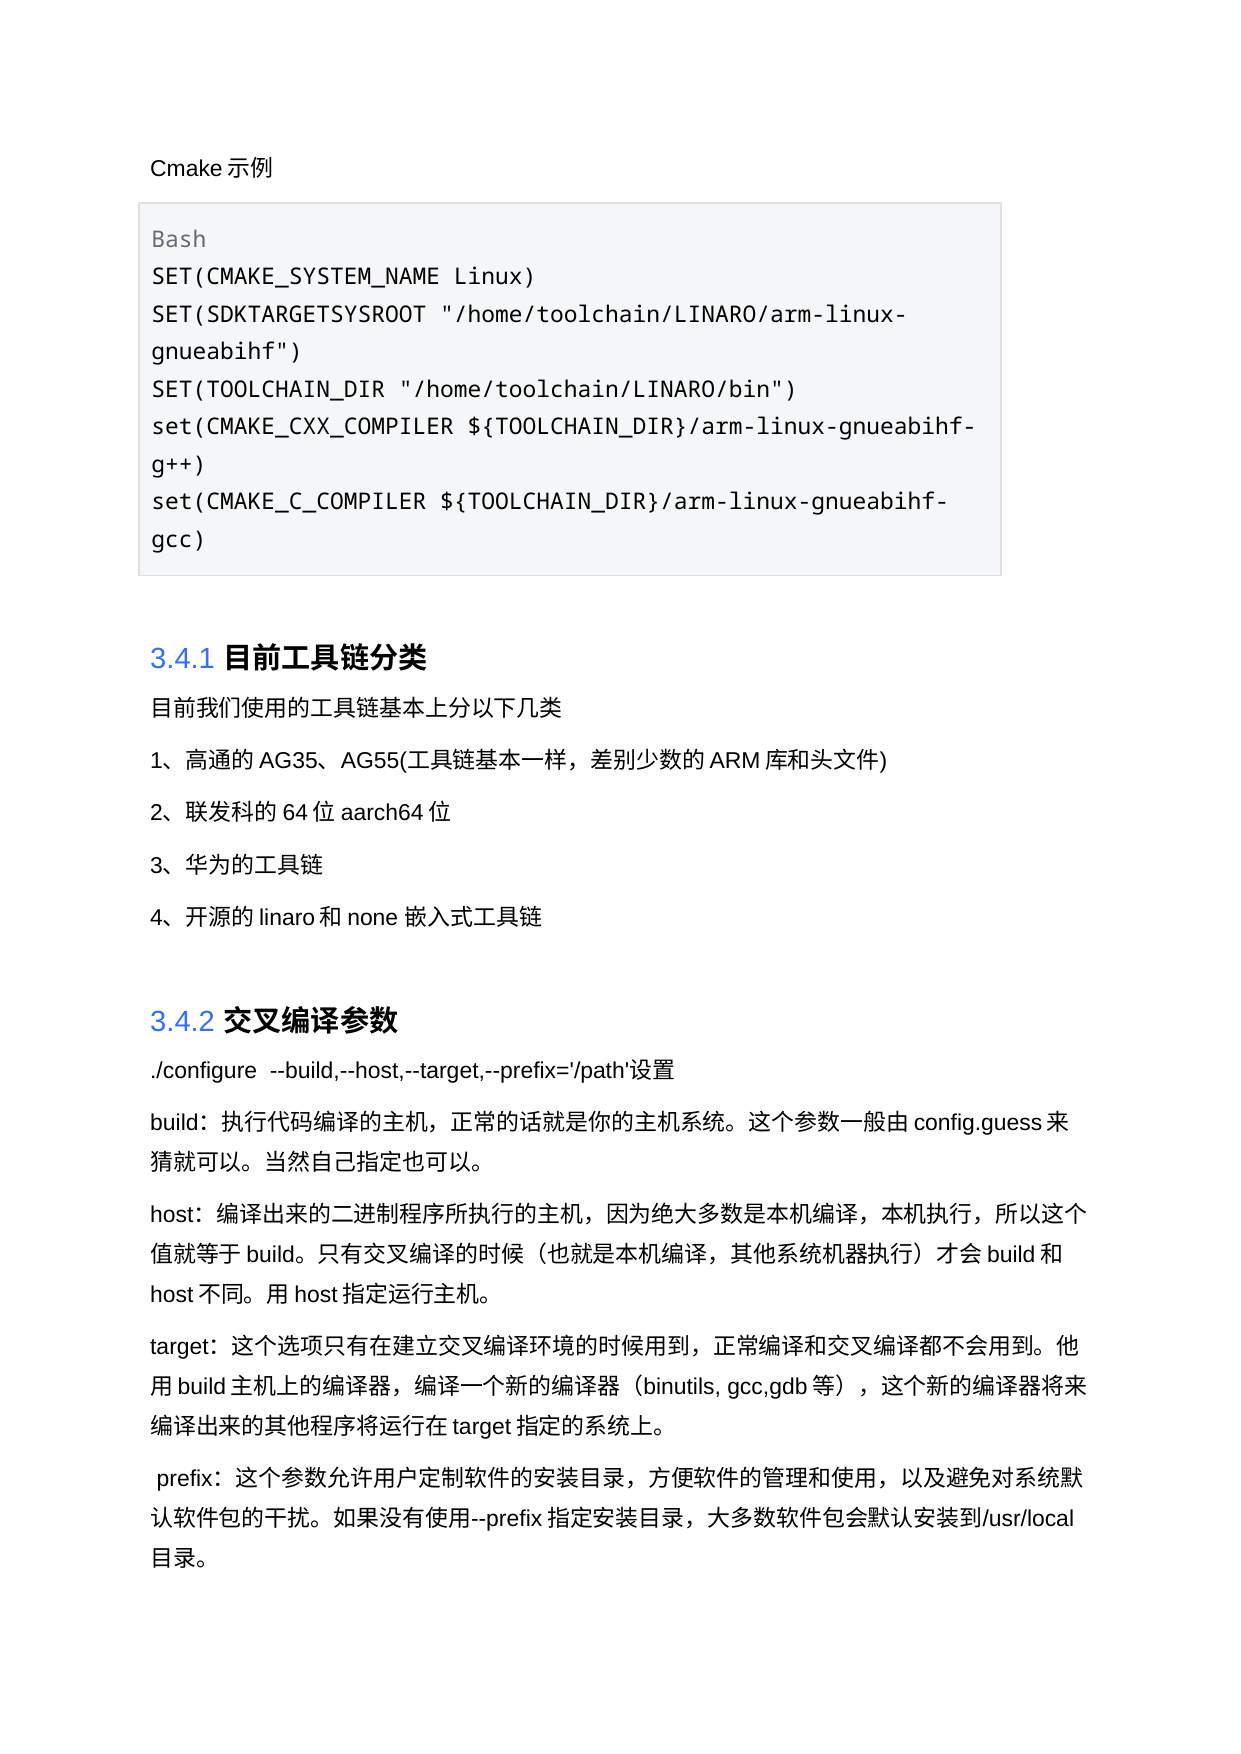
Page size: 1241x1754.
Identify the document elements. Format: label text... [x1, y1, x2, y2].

text Cmake示例 [150, 150, 1090, 183]
text target：这个选项只有在建立交叉编译环境的时候用到，正常编译和交叉编译都不会用到。他用build主机上的编译器，编译一个新的编译器（binutils, gcc,gdb等），这个新的编译器将来编译出来的其他程序将运行在target指定的系统上。 [150, 1328, 1090, 1441]
text 1、高通的AG35、AG55(工具链基本一样，差别少数的ARM库和头文件) [150, 742, 1090, 775]
text prefix：这个参数允许用户定制软件的安装目录，方便软件的管理和使用，以及避免对系统默认软件包的干扰。如果没有使用--prefix指定安装目录，大多数软件包会默认安装到/usr/local目录。 [150, 1460, 1090, 1573]
text build：执行代码编译的主机，正常的话就是你的主机系统。这个参数一般由config.guess来猜就可以。当然自己指定也可以。 [150, 1104, 1090, 1177]
text host：编译出来的二进制程序所执行的主机，因为绝大多数是本机编译，本机执行，所以这个值就等于build。只有交叉编译的时候（也就是本机编译，其他系统机器执行）才会build和host不同。用host指定运行主机。 [150, 1196, 1090, 1309]
text 2、联发科的 64位 aarch64位 [150, 794, 1090, 827]
table_header Bash SET(CMAKE_SYSTEM_NAME Linux) SET(SDKTARGETSYSROOT "/home/toolchain/LINARO/arm-linux-gnueabihf") SET(TOOLCHAIN_DIR "/home/toolchain/LINARO/bin") set(CMAKE_CXX_COMPILER ${TOOLCHAIN_DIR}/arm-linux-gnueabihf-g++) set(CMAKE_C_COMPILER ${TOOLCHAIN_DIR}/arm-linux-gnueabihf-gcc) [140, 204, 1000, 575]
text 3、华为的工具链 [150, 846, 1090, 880]
text 目前我们使用的工具链基本上分以下几类 [150, 689, 1090, 723]
text ./configure --build,--host,--target,--prefix='/path'设置 [150, 1052, 1090, 1085]
text 4、开源的linaro和none 嵌入式工具链 [150, 899, 1090, 932]
